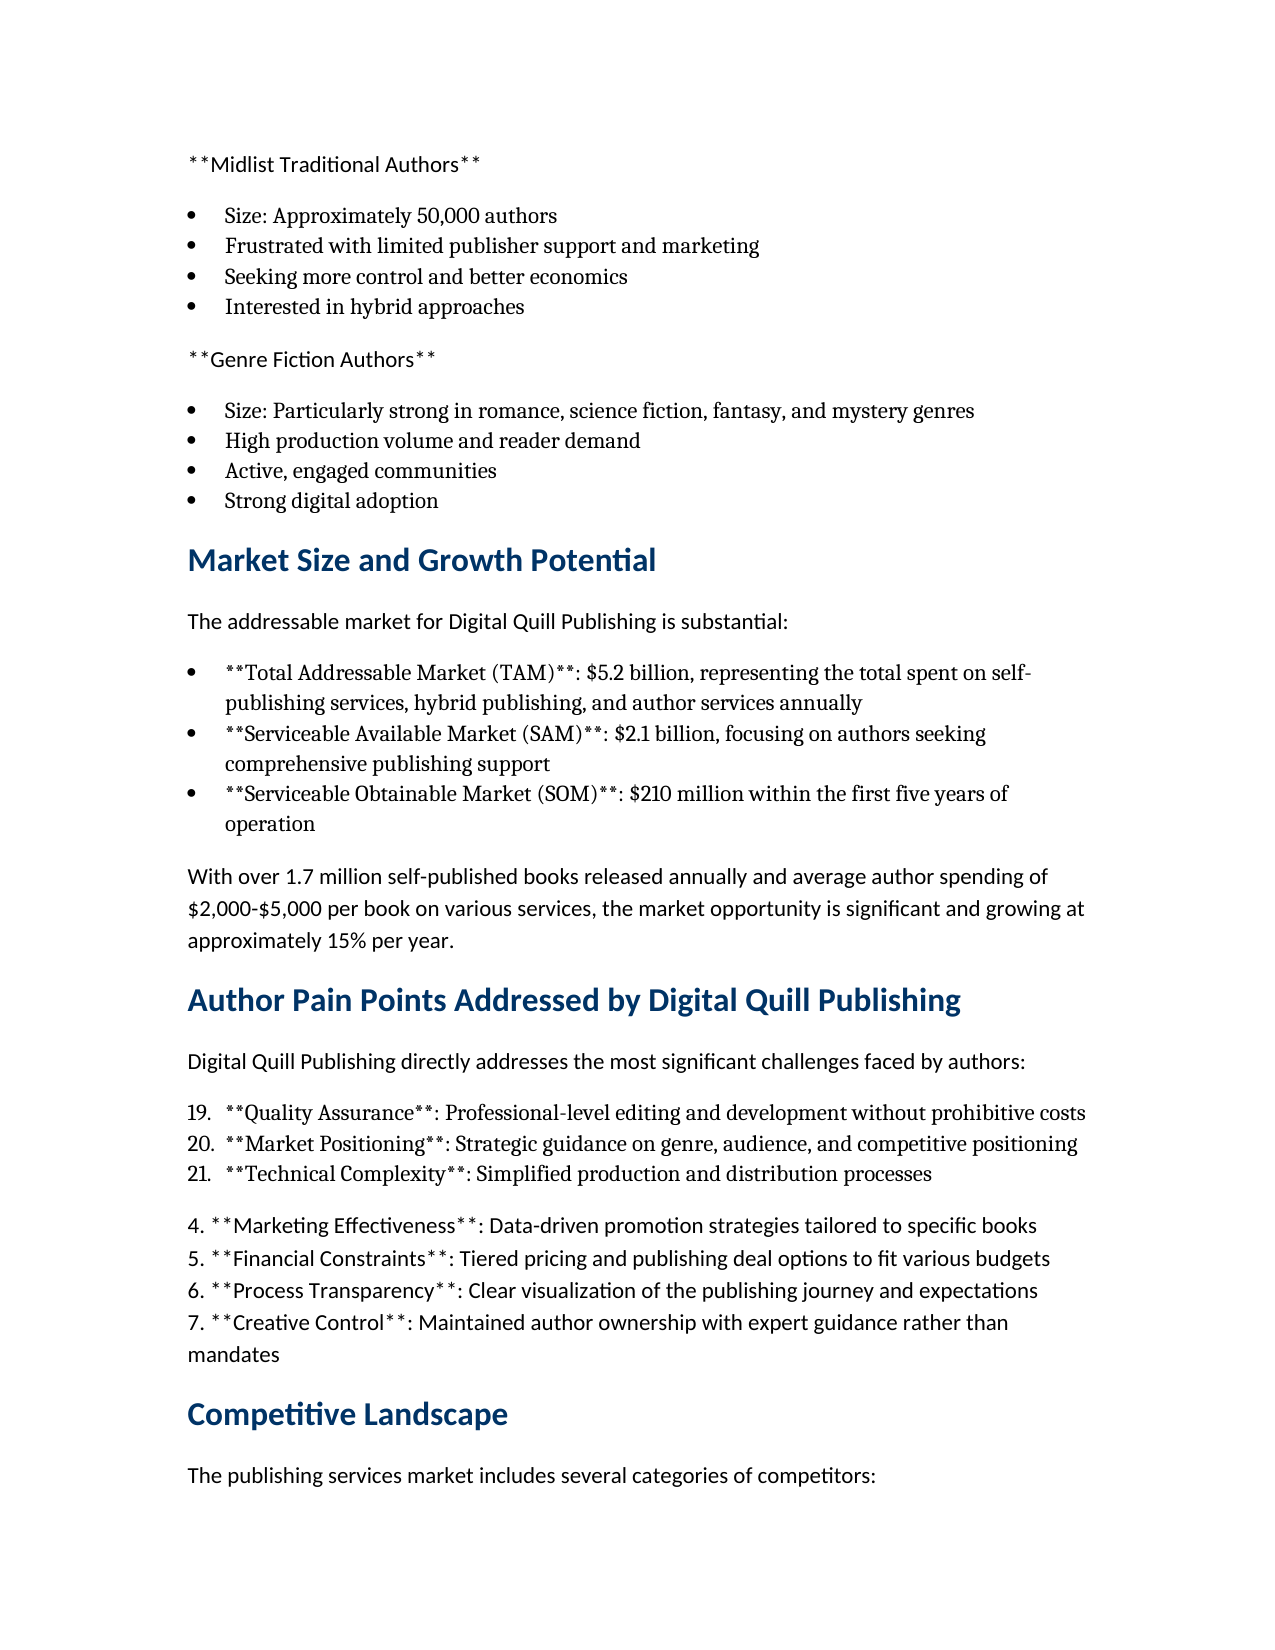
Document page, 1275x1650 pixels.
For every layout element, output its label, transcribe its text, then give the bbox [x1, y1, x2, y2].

list **Technical Complexity**: Simplified production and distribution processes [187, 1161, 1087, 1187]
list Size: Particularly strong in romance, science fiction, fantasy, and mystery genres [187, 398, 1087, 424]
list Size: Approximately 50,000 authors [187, 203, 1087, 229]
list **Market Positioning**: Strategic guidance on genre, audience, and competitive positioning [187, 1130, 1087, 1157]
list **Quality Assurance**: Professional-level editing and development without prohibitive costs [187, 1100, 1087, 1126]
list Seeking more control and better economics [187, 263, 1087, 290]
text **Genre Fiction Authors** [187, 345, 1087, 373]
text The publishing services market includes several categories of competitors: [187, 1461, 1087, 1489]
list Active, engaged communities [187, 458, 1087, 484]
subtitle Author Pain Points Addressed by Digital Quill Publishing [187, 979, 1087, 1020]
list **Total Addressable Market (TAM)**: $5.2 billion, representing the total spent on self-publishing services, hybrid publishing, and author services annually [187, 660, 1087, 717]
list **Serviceable Available Market (SAM)**: $2.1 billion, focusing on authors seeking comprehensive publishing support [187, 720, 1087, 777]
text Digital Quill Publishing directly addresses the most significant challenges faced by authors: [187, 1047, 1087, 1075]
list Strong digital adoption [187, 488, 1087, 515]
list **Serviceable Obtainable Market (SOM)**: $210 million within the first five years of operation [187, 781, 1087, 837]
list Frustrated with limited publisher support and marketing [187, 233, 1087, 259]
subtitle Market Size and Growth Potential [187, 539, 1087, 580]
text The addressable market for Digital Quill Publishing is substantial: [187, 607, 1087, 635]
text With over 1.7 million self-published books released annually and average author spending of $2,000-$5,000 per book on various services, the market opportunity is significant and growing at approximately 15% per year. [187, 862, 1087, 954]
list Interested in hybrid approaches [187, 294, 1087, 320]
list High production volume and reader demand [187, 428, 1087, 454]
text 4. **Marketing Effectiveness**: Data-driven promotion strategies tailored to specific books 5. **Financial Constraints**: Tiered pricing and publishing deal options to fit various budgets 6. **Process Transparency**: Clear visualization of the publishing journey and expectations 7. **Creative Control**: Maintained author ownership with expert guidance rather than mandates [187, 1212, 1087, 1368]
text **Midlist Traditional Authors** [187, 150, 1087, 178]
subtitle Competitive Landscape [187, 1393, 1087, 1434]
